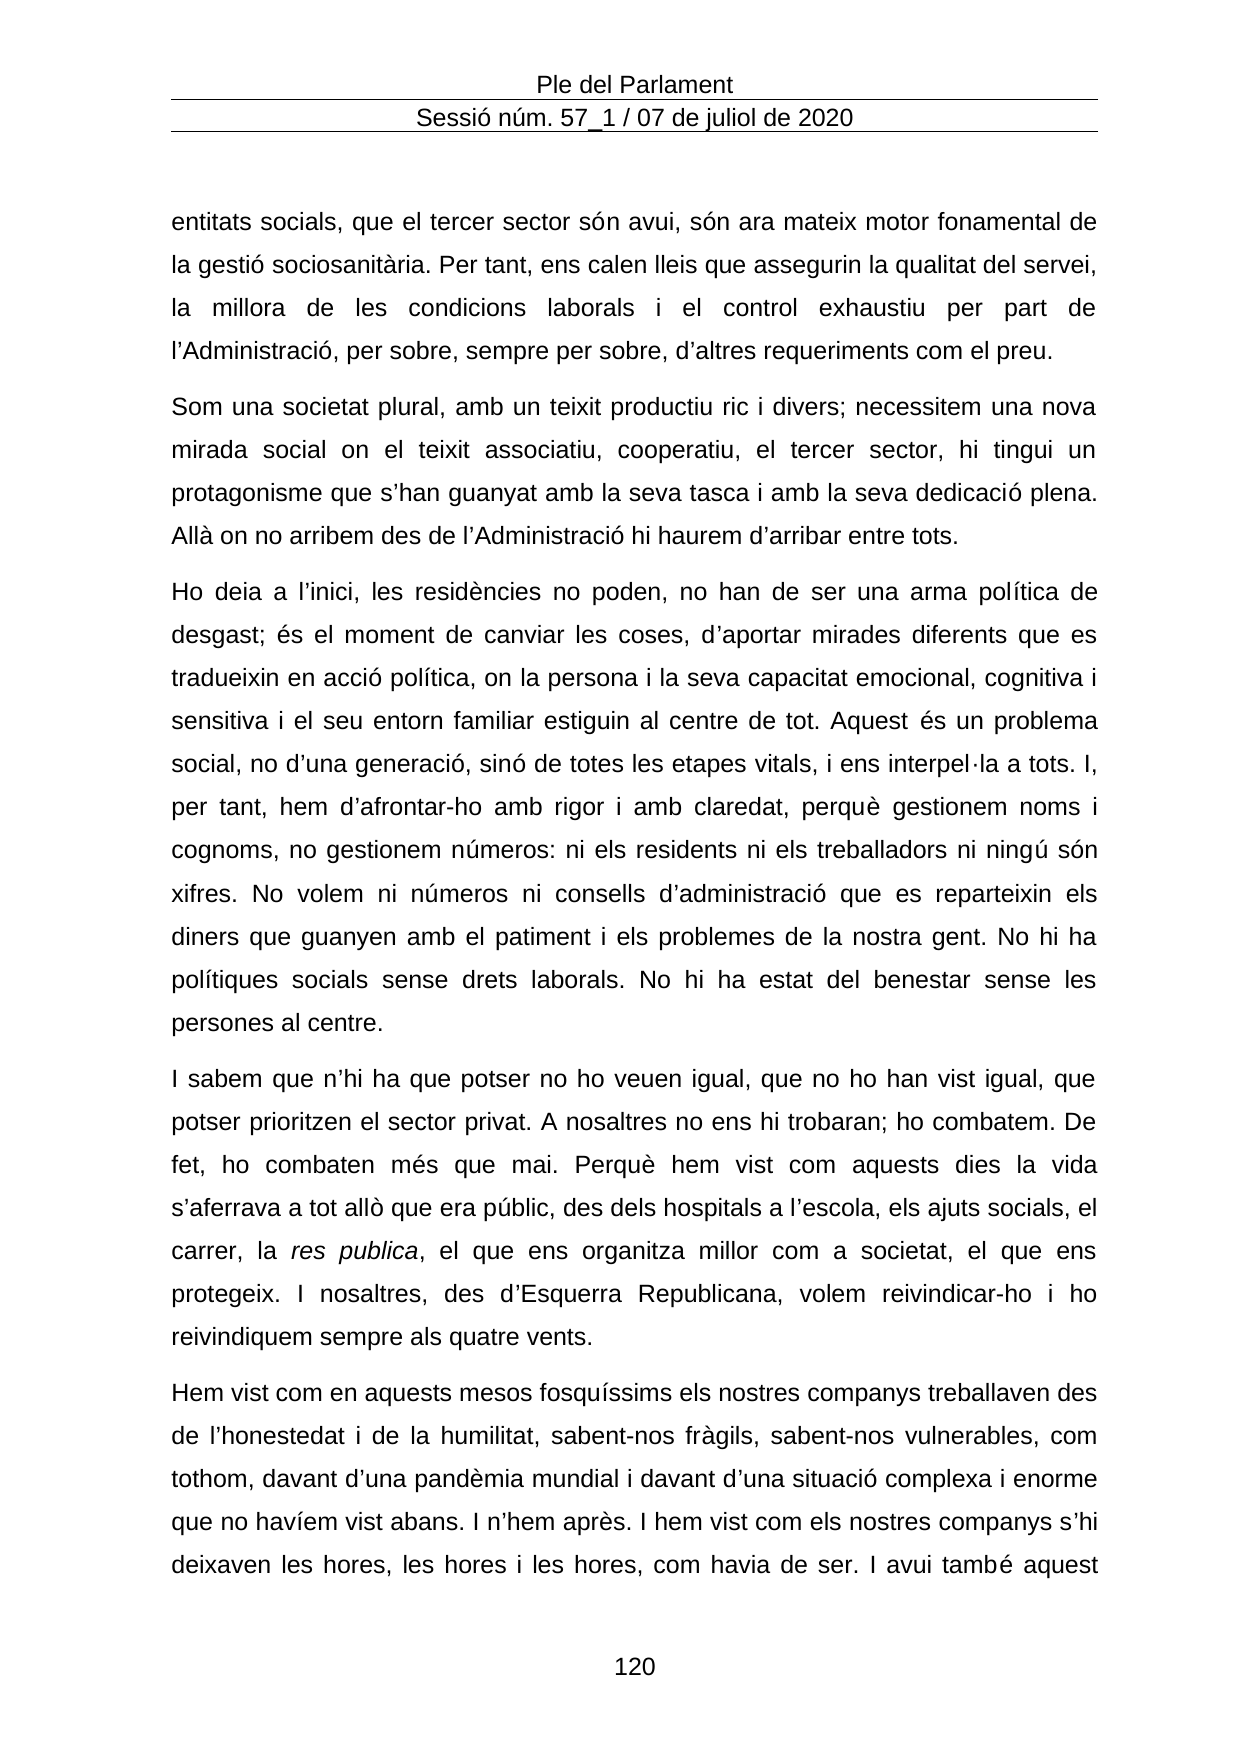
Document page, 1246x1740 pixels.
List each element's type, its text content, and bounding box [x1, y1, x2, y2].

text Som una societat plural, amb un teixit productiu ric i divers; necessitem una nova mirada social on el teixit associatiu, cooperatiu, el tercer sector, hi tingui un protagonisme que s’han guanyat amb la seva tasca i amb la seva dedicació plena. Allà on no arribem des de l’Administració hi haurem d’arribar entre tots. [171, 392, 1098, 550]
text Ho deia a l’inici, les residències no poden, no han de ser una arma política de desgast; és el moment de canviar les coses, d’aportar mirades diferents que es tradueixin en acció política, on la persona i la seva capacitat emocional, cognitiva i sensitiva i el seu entorn familiar estiguin al centre de tot. Aquest és un problema social, no d’una generació, sinó de totes les etapes vitals, i ens interpel·la a tots. I, per tant, hem d’afrontar-ho amb rigor i amb claredat, perquè gestionem noms i cognoms, no gestionem números: ni els residents ni els treballadors ni ningú són xifres. No volem ni números ni consells d’administració que es reparteixin els diners que guanyen amb el patiment i els problemes de la nostra gent. No hi ha polítiques socials sense drets laborals. No hi ha estat del benestar sense les persones al centre. [171, 577, 1098, 1037]
text I sabem que n’hi ha que potser no ho veuen igual, que no ho han vist igual, que potser prioritzen el sector privat. A nosaltres no ens hi trobaran; ho combatem. De fet, ho combaten més que mai. Perquè hem vist com aquests dies la vida s’aferrava a tot allò que era públic, des dels hospitals a l’escola, els ajuts socials, el carrer, la res publica, el que ens organitza millor com a societat, el que ens protegeix. I nosaltres, des d’Esquerra Republicana, volem reivindicar-ho i ho reivindiquem sempre als quatre vents. [171, 1064, 1098, 1351]
